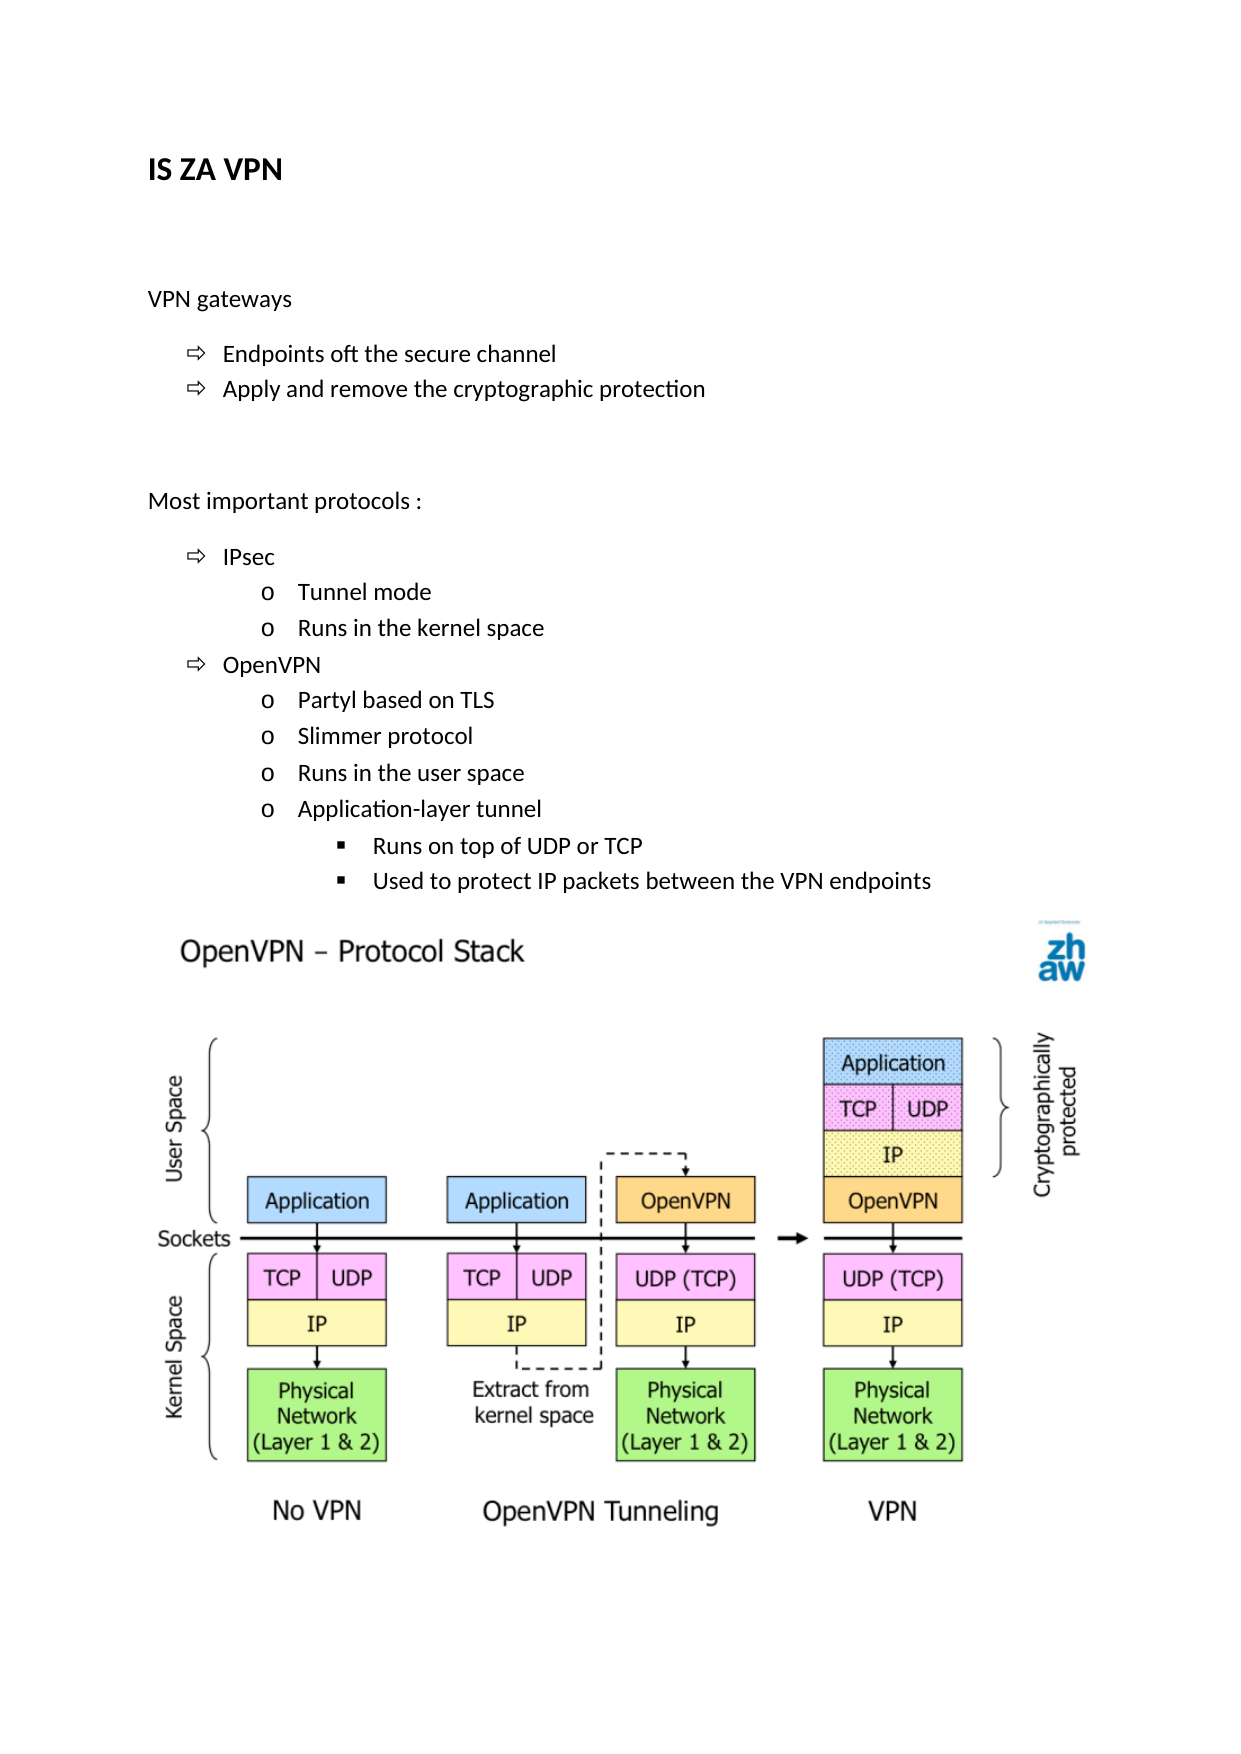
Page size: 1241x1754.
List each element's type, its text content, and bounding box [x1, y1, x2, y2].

list Used to protect IP packets between the VPN endpoints [335, 865, 1093, 895]
list Runs in the user space [260, 757, 1093, 789]
list Runs in the kernel space [260, 613, 1093, 644]
list Endpoints oft the secure channel [185, 339, 1093, 369]
list Apply and remove the cryptographic protection [185, 374, 1093, 404]
picture [147, 920, 1093, 1574]
text Most important protocols : [148, 485, 1093, 516]
text VPN gateways [148, 283, 1093, 313]
list Tunnel mode [260, 576, 1093, 608]
list Application-layer tunnel [260, 793, 1093, 825]
list Runs on top of UDP or TCP [335, 830, 1093, 860]
list IPsec [185, 541, 1093, 572]
list Partyl based on TLS [260, 684, 1093, 716]
text IS ZA VPN [148, 148, 1093, 188]
list Slimmer protocol [260, 721, 1093, 752]
list OpenVPN [185, 649, 1093, 679]
